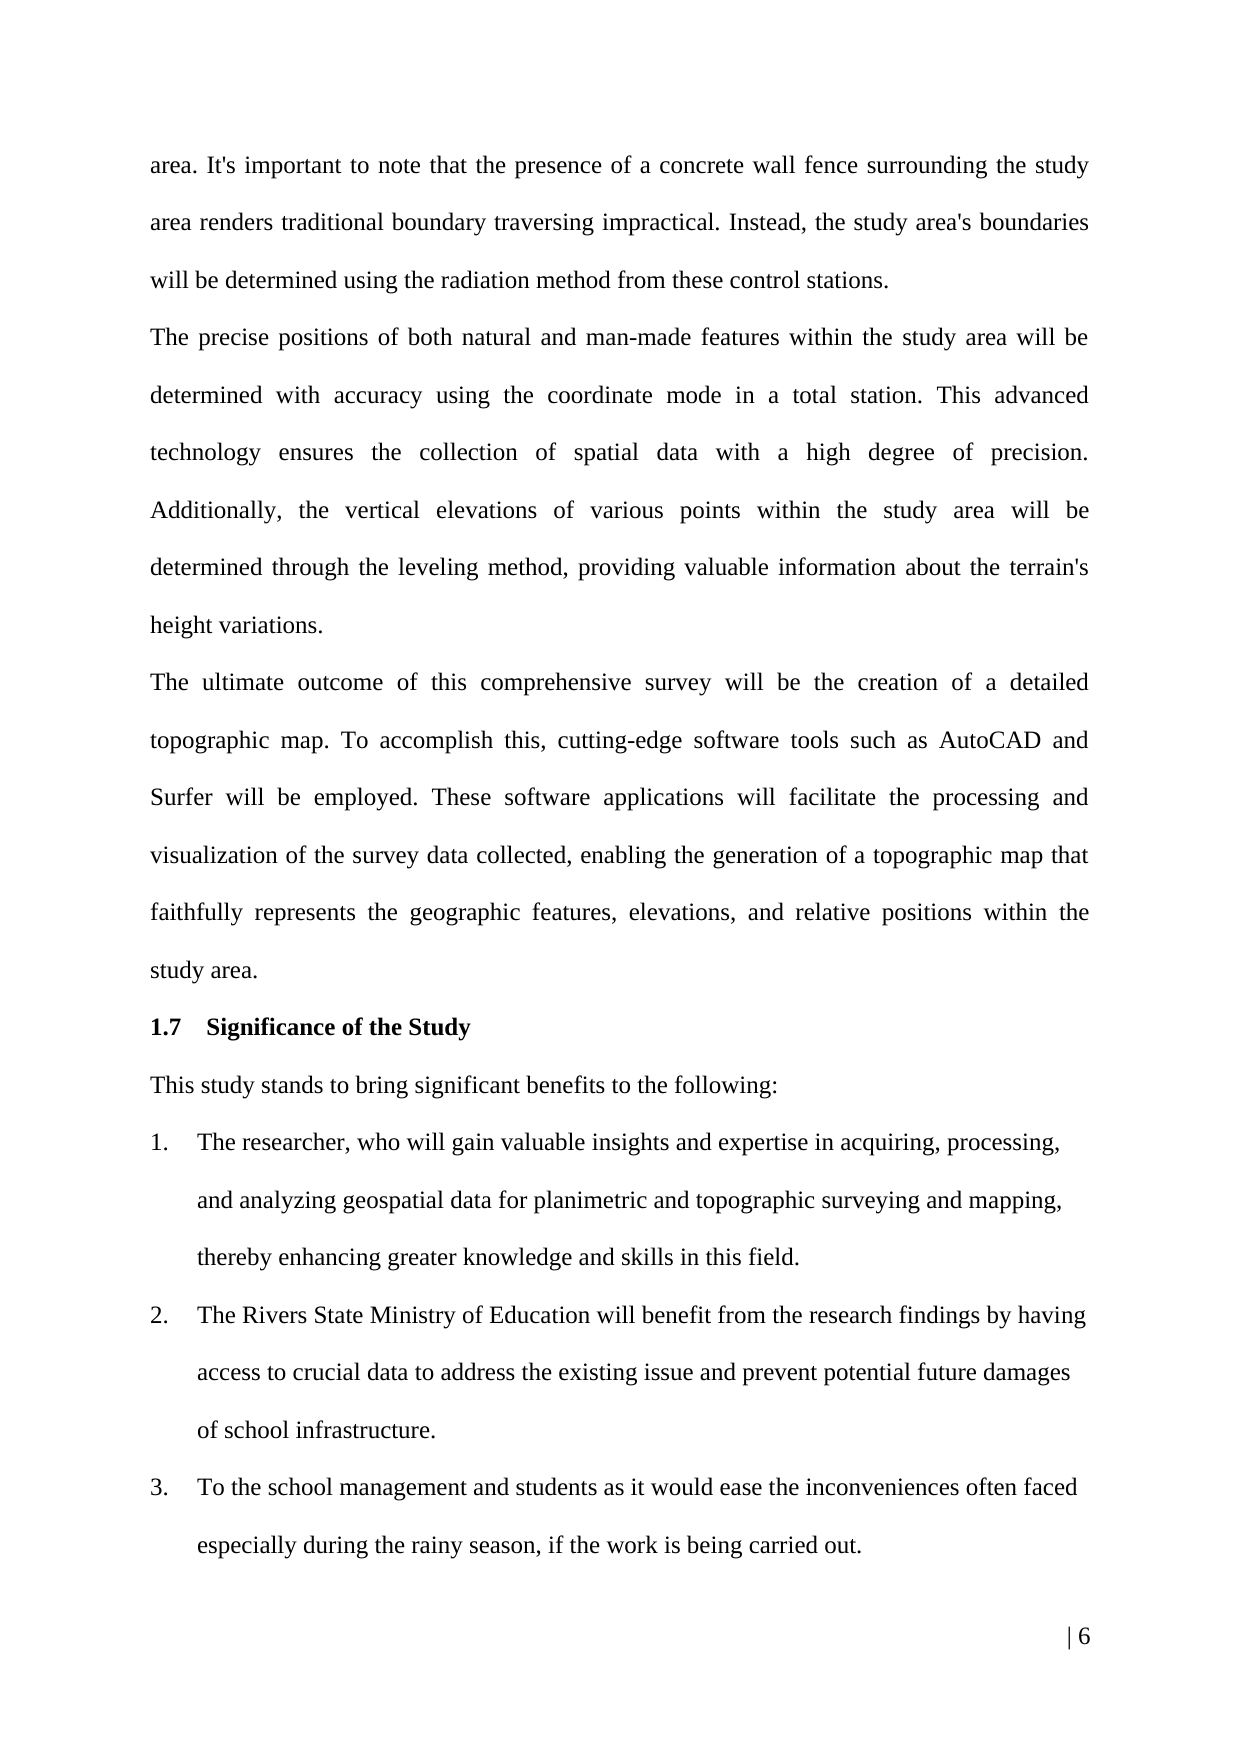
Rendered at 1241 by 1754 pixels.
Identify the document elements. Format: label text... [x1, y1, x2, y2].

list To the school management and students as it would ease the inconveniences often faced especially during the rainy season, if the work is being carried out. [150, 1472, 1090, 1559]
text This study stands to bring significant benefits to the following: [150, 1070, 1090, 1099]
subtitle Significance of the Study [150, 1012, 1090, 1041]
list The researcher, who will gain valuable insights and expertise in acquiring, processing, and analyzing geospatial data for planimetric and topographic surveying and mapping, thereby enhancing greater knowledge and skills in this field. [150, 1127, 1090, 1271]
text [150, 150, 1090, 294]
list The Rivers State Ministry of Education will benefit from the research findings by having access to crucial data to address the existing issue and prevent potential future damages of school infrastructure. [150, 1300, 1090, 1444]
text The precise positions of both natural and man-made features within the study area will be determined with accuracy using the coordinate mode in a total station. This advanced technology ensures the collection of spatial data with a high degree of precision. Additionally, the vertical elevations of various points within the study area will be determined through the leveling method, providing valuable information about the terrain's height variations. [150, 322, 1090, 639]
text The ultimate outcome of this comprehensive survey will be the creation of a detailed topographic map. To accomplish this, cutting-edge software tools such as AutoCAD and Surfer will be employed. These software applications will facilitate the processing and visualization of the survey data collected, enabling the generation of a topographic map that faithfully represents the geographic features, elevations, and relative positions within the study area. [150, 667, 1090, 984]
